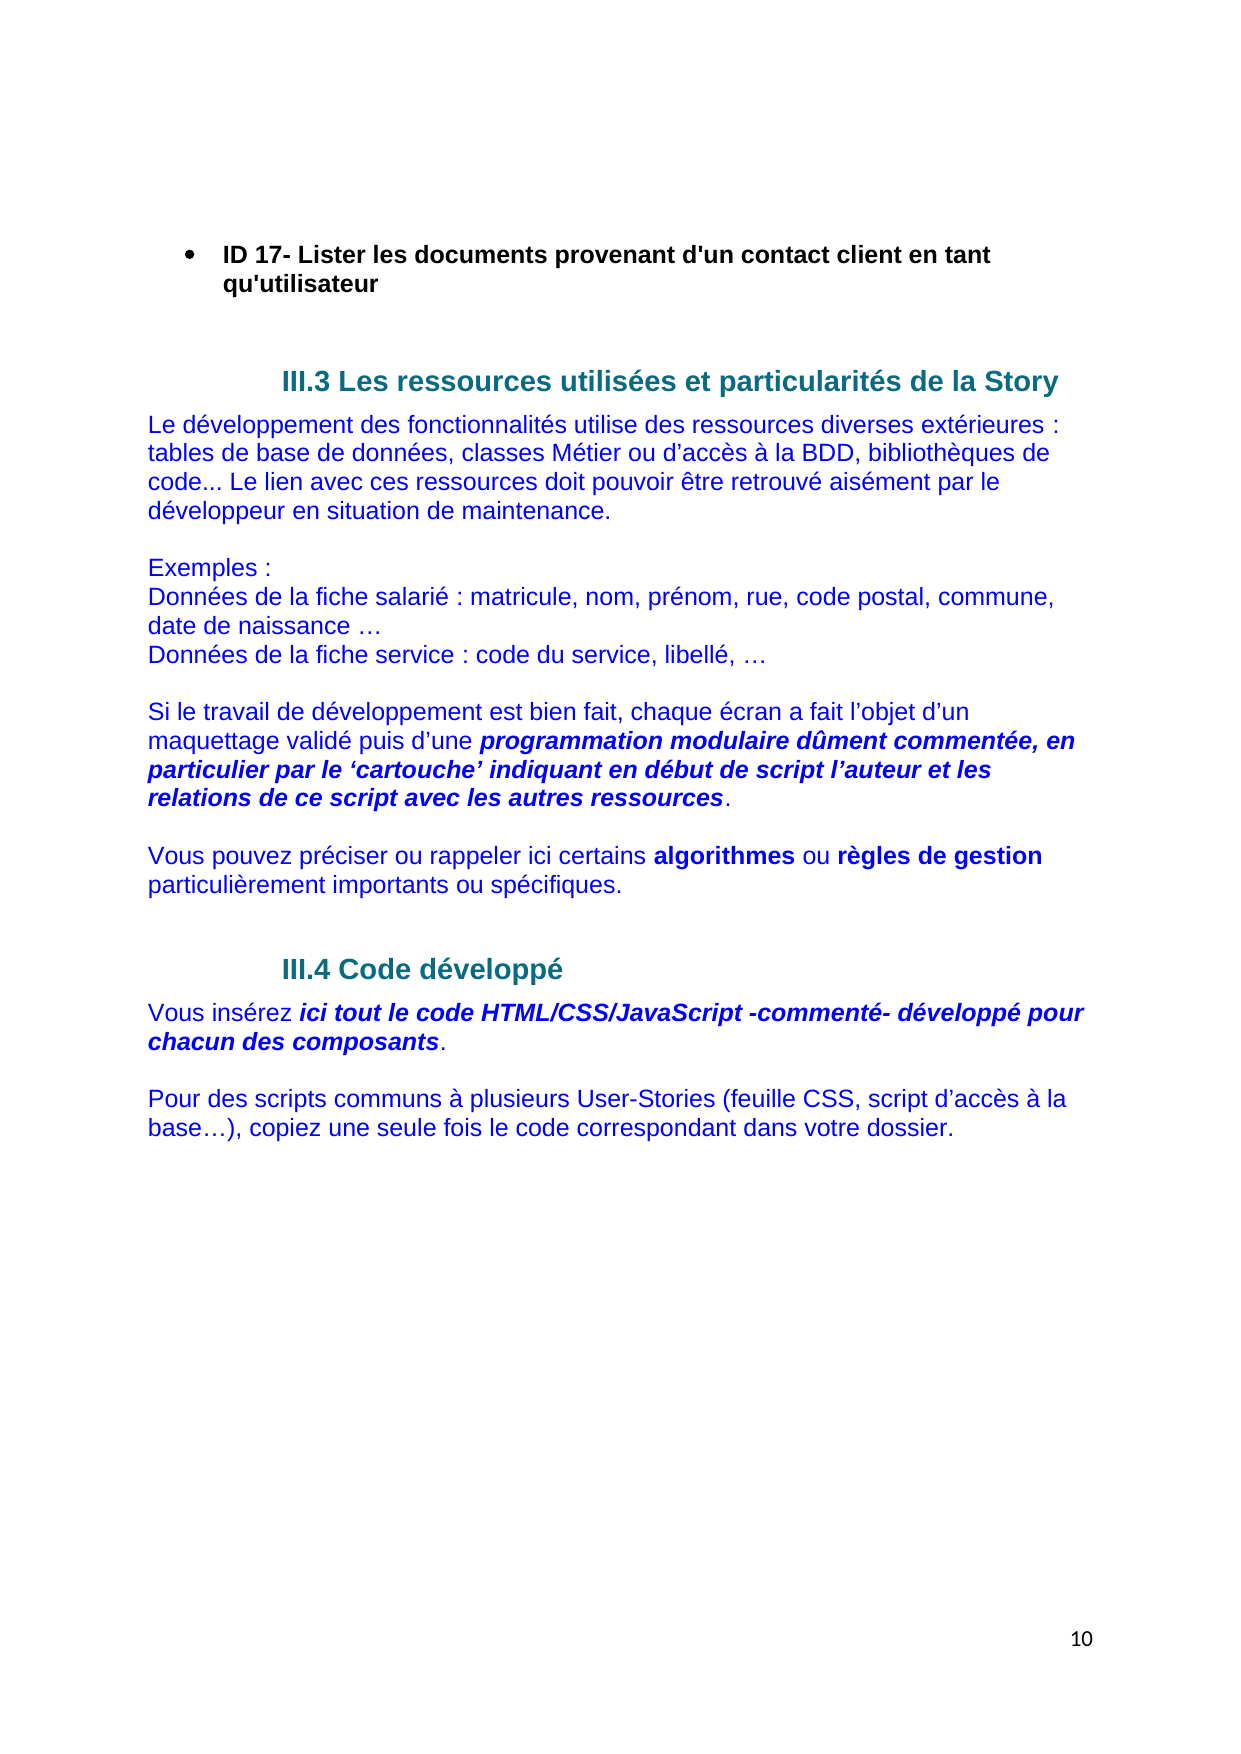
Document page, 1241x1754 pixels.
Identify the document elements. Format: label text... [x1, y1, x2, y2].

text Vous insérez ici tout le code HTML/CSS/JavaScript -commenté- développé pour chacun des composants. [148, 998, 1093, 1056]
text Données de la fiche salarié : matricule, nom, prénom, rue, code postal, commune, date de naissance … [148, 582, 1093, 639]
text Pour des scripts communs à plusieurs User-Stories (feuille CSS, script d’accès à la base…), copiez une seule fois le code correspondant dans votre dossier. [148, 1084, 1093, 1142]
text Si le travail de développement est bien fait, chaque écran a fait l’objet d’un maquettage validé puis d’une programmation modulaire dûment commentée, en particulier par le ‘cartouche’ indiquant en début de script l’auteur et les relations de ce script avec les autres ressources. [148, 697, 1093, 812]
text III.4 Code développé [148, 952, 1093, 986]
text Données de la fiche service : code du service, libellé, … [148, 639, 1093, 668]
list ID 17- Lister les documents provenant d'un contact client en tant qu'utilisateur [185, 240, 1093, 297]
text III.3 Les ressources utilisées et particularités de la Story [148, 363, 1093, 397]
text Exemples : [148, 553, 1093, 582]
text Vous pouvez préciser ou rappeler ici certains algorithmes ou règles de gestion particulièrement importants ou spécifiques. [148, 841, 1093, 898]
text Le développement des fonctionnalités utilise des ressources diverses extérieures : tables de base de données, classes Métier ou d’accès à la BDD, bibliothèques de code... Le lien avec ces ressources doit pouvoir être retrouvé aisément par le développeur en situation de maintenance. [148, 409, 1093, 524]
